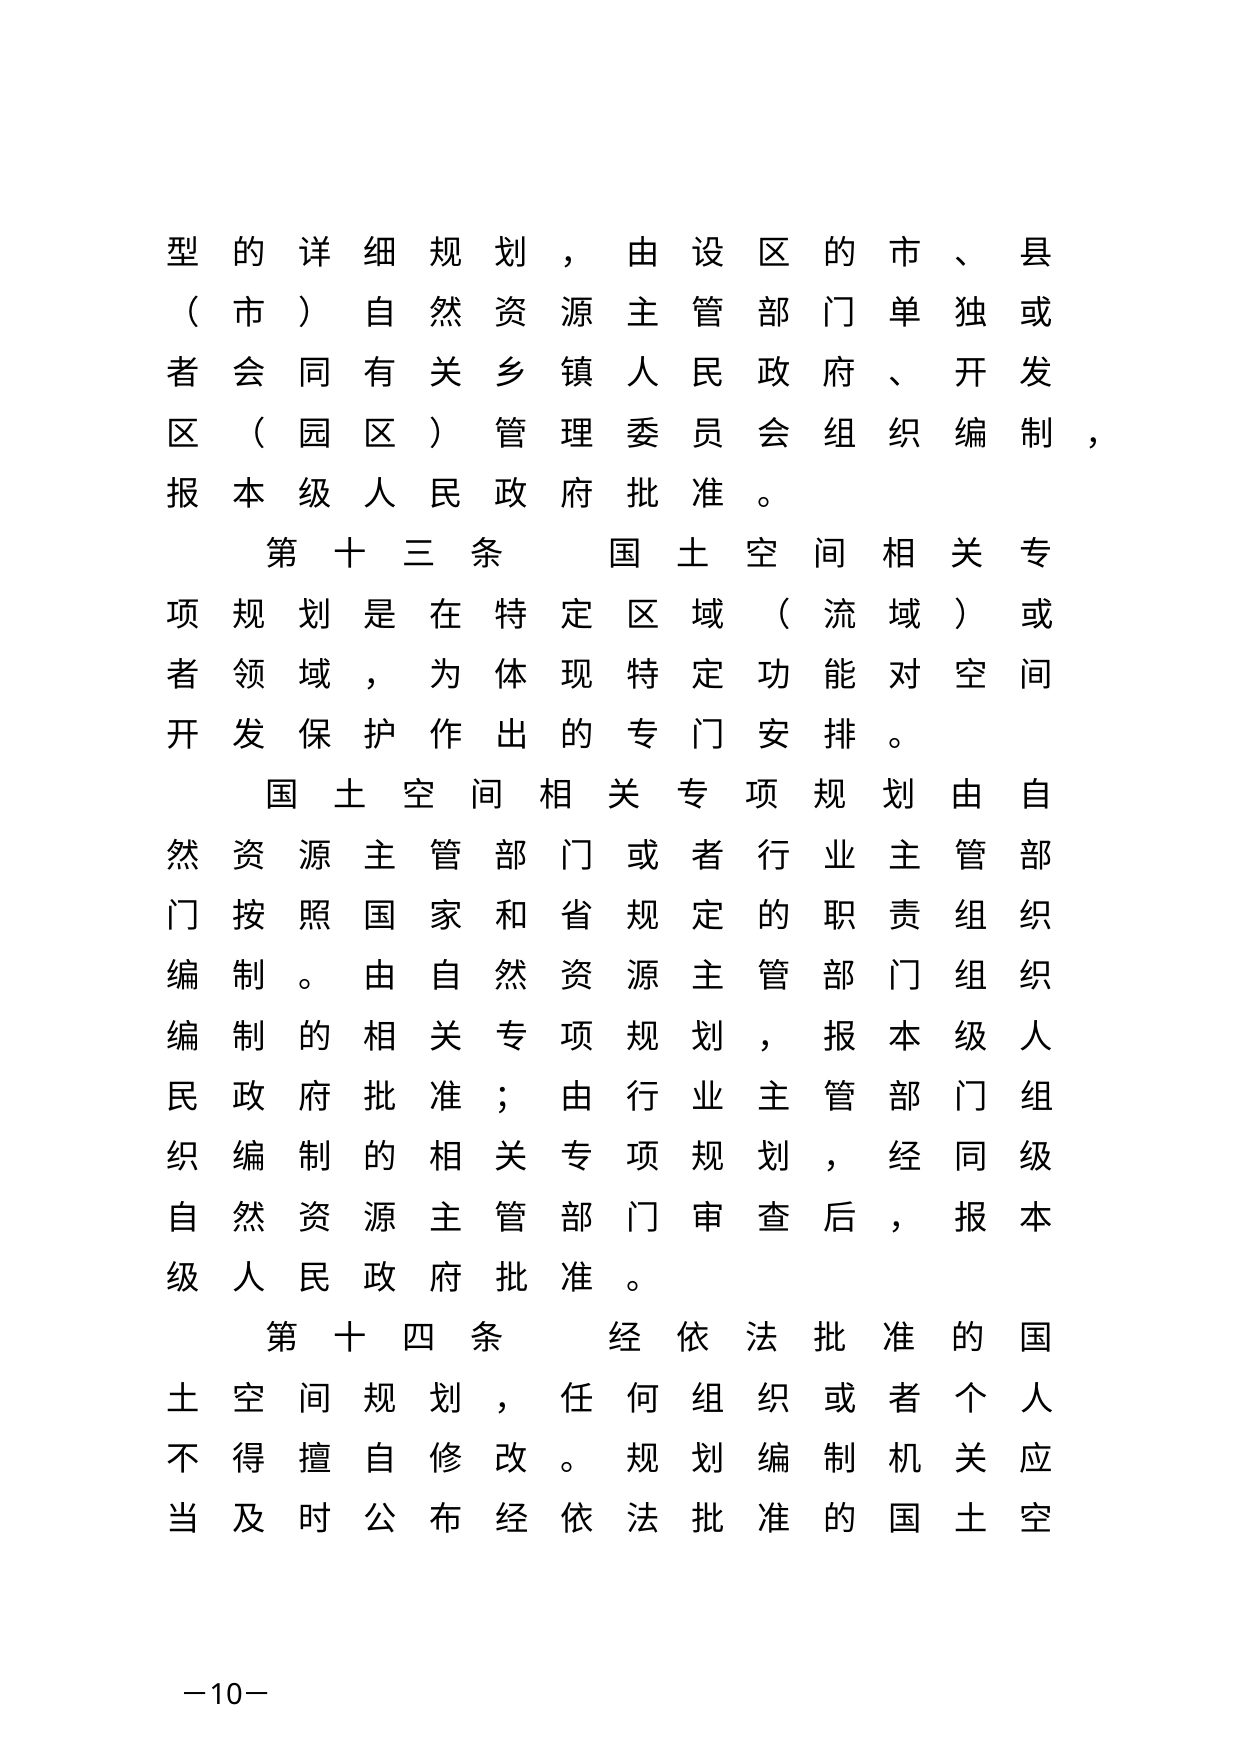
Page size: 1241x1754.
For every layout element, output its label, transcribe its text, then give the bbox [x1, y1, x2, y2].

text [167, 219, 1085, 521]
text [167, 1305, 1085, 1546]
text 第十三条 国土空间相关专项规划是在特定区域（流域）或者领域，为体现特定功能对空间开发保护作出的专门安排。 [167, 521, 1085, 762]
text 国土空间相关专项规划由自然资源主管部门或者行业主管部门按照国家和省规定的职责组织编制。由自然资源主管部门组织编制的相关专项规划，报本级人民政府批准；由行业主管部门组织编制的相关专项规划，经同级自然资源主管部门审查后，报本级人民政府批准。 [167, 762, 1085, 1305]
